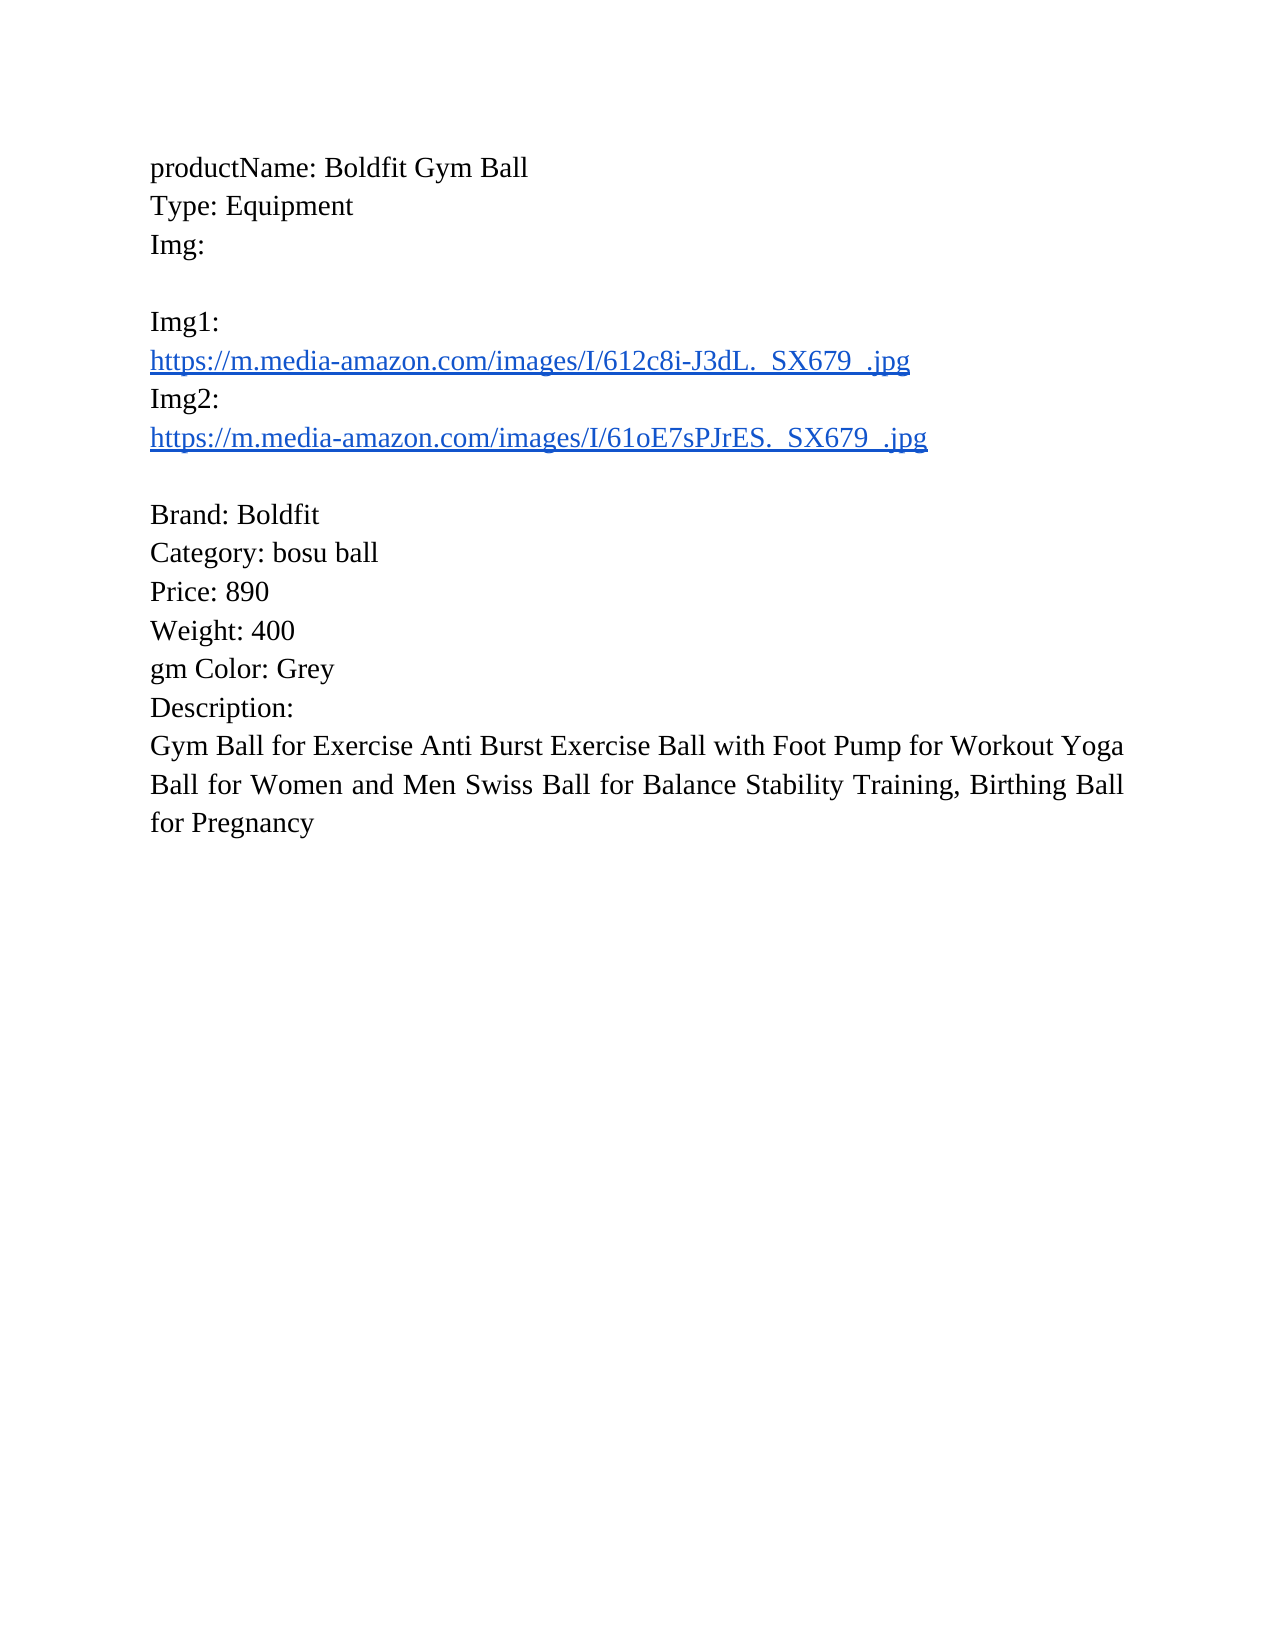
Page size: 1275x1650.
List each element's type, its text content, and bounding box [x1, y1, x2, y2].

text productName: Boldfit Gym Ball Type: Equipment [150, 150, 534, 222]
text Img: [150, 227, 1139, 261]
text https://m.media-amazon.com/images/I/612c8i-J3dL._SX679_.jpg Img2: [150, 343, 971, 415]
text https://m.media-amazon.com/images/I/61oE7sPJrES._SX679_.jpg [150, 420, 1139, 453]
text Img1: [150, 304, 1139, 338]
text Weight: 400 gm Color: Grey Description: [150, 613, 338, 723]
text Gym Ball for Exercise Anti Burst Exercise Ball with Foot Pump for Workout Yoga Ball for Women and Men Swiss Ball for Balance Stability Training, Birthing Ball for Pregnancy [150, 728, 1125, 839]
text Brand: Boldfit Category: bosu ball Price: 890 [150, 497, 379, 608]
